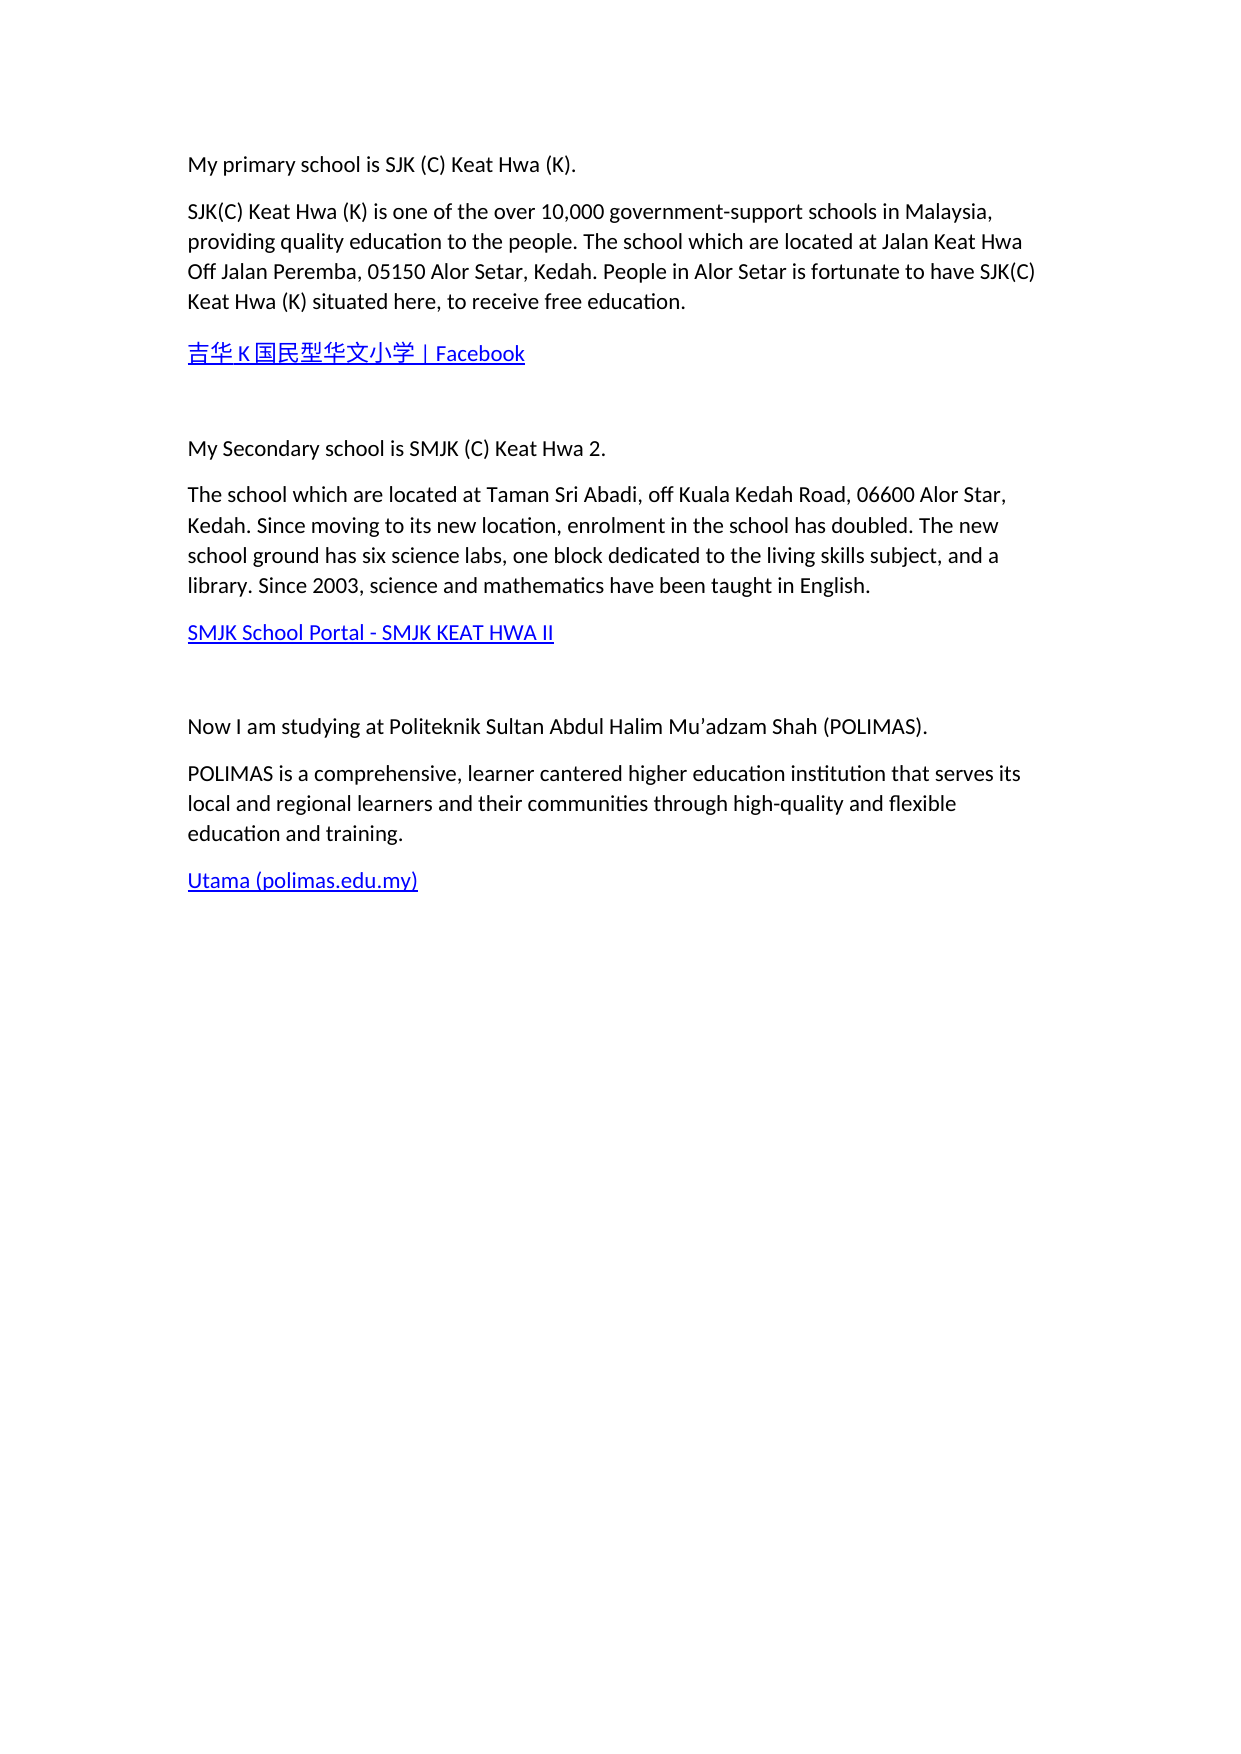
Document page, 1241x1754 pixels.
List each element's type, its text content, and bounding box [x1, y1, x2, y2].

text POLIMAS is a comprehensive, learner cantered higher education institution that serves its local and regional learners and their communities through high-quality and flexible education and training. [187, 759, 1053, 847]
text The school which are located at Taman Sri Abadi, off Kuala Kedah Road, 06600 Alor Star, Kedah. Since moving to its new location, enrolment in the school has doubled. The new school ground has six science labs, one block dedicated to the living skills subject, and a library. Since 2003, science and mathematics have been taught in English. [187, 481, 1053, 599]
text 吉华K国民型华文小学 | Facebook [187, 334, 1053, 368]
text Utama (polimas.edu.my) [187, 866, 1053, 894]
text My primary school is SJK (C) Keat Hwa (K). [187, 150, 1053, 178]
text SMJK School Portal - SMJK KEAT HWA II [187, 618, 1053, 646]
text SJK(C) Keat Hwa (K) is one of the over 10,000 government-support schools in Malaysia, providing quality education to the people. The school which are located at Jalan Keat Hwa Off Jalan Peremba, 05150 Alor Setar, Kedah. People in Alor Setar is fortunate to have SJK(C) Keat Hwa (K) situated here, to receive free education. [187, 197, 1053, 316]
text Now I am studying at Politeknik Sultan Abdul Halim Mu’adzam Shah (POLIMAS). [187, 712, 1053, 740]
text My Secondary school is SMJK (C) Keat Hwa 2. [187, 434, 1053, 462]
